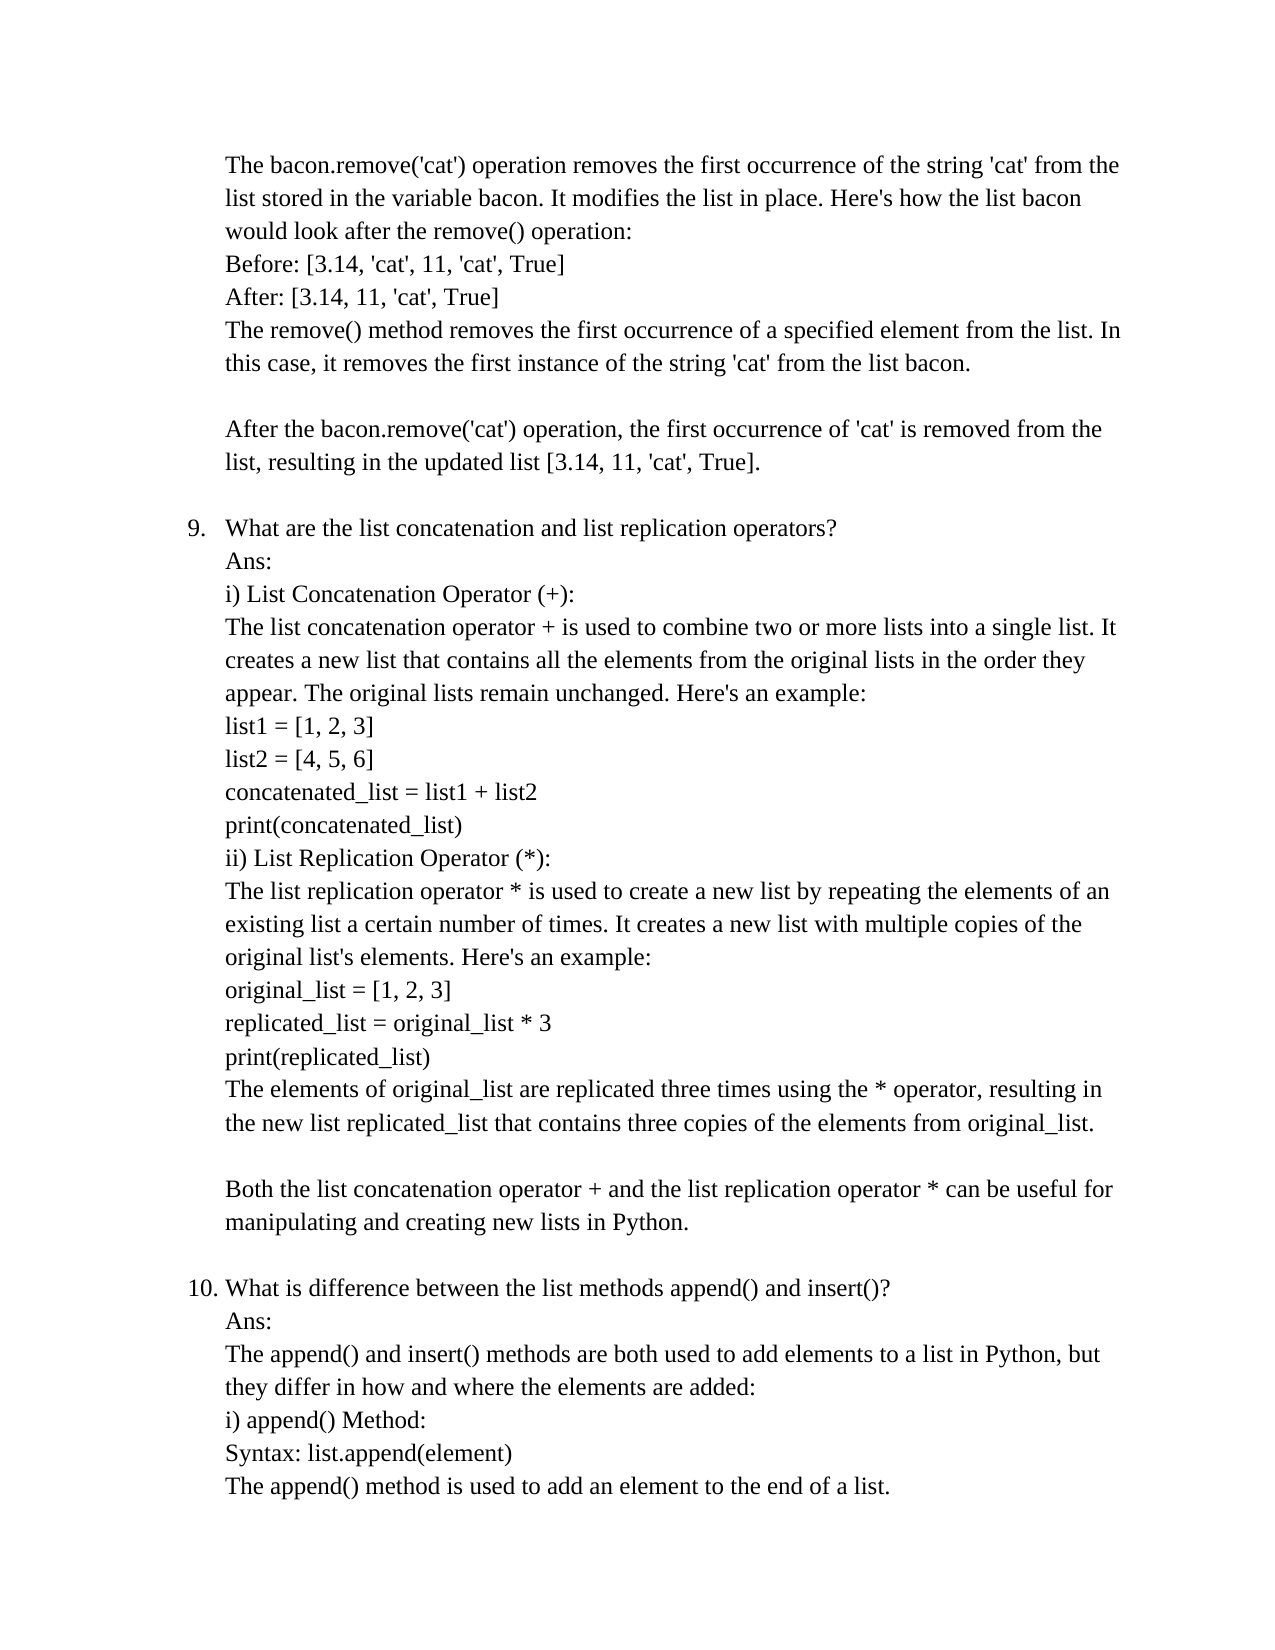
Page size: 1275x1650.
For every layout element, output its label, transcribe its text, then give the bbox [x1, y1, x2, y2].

text The remove() method removes the first occurrence of a specified element from the list. In this case, it removes the first instance of the string 'cat' from the list bacon. [225, 315, 1125, 377]
text The list concatenation operator + is used to combine two or more lists into a single list. It creates a new list that contains all the elements from the original lists in the order they appear. The original lists remain unchanged. Here's an example: [225, 612, 1125, 707]
text Ans: [225, 546, 1125, 575]
text Both the list concatenation operator + and the list replication operator * can be useful for manipulating and creating new lists in Python. [225, 1174, 1125, 1235]
text Ans: [225, 1306, 1125, 1334]
text Syntax: list.append(element) [225, 1438, 1125, 1467]
text After: [3.14, 11, 'cat', True] [225, 282, 1125, 311]
text After the bacon.remove('cat') operation, the first occurrence of 'cat' is removed from the list, resulting in the updated list [3.14, 11, 'cat', True]. [225, 414, 1125, 476]
text original_list = [1, 2, 3] [225, 976, 1125, 1004]
text ii) List Replication Operator (*): [225, 843, 1125, 872]
text Before: [3.14, 'cat', 11, 'cat', True] [225, 249, 1125, 278]
text concatenated_list = list1 + list2 [225, 777, 1125, 806]
text The bacon.remove('cat') operation removes the first occurrence of the string 'cat' from the list stored in the variable bacon. It modifies the list in place. Here's how the list bacon would look after the remove() operation: [225, 150, 1125, 245]
text The list replication operator * is used to create a new list by repeating the elements of an existing list a certain number of times. It creates a new list with multiple copies of the original list's elements. Here's an example: [225, 876, 1125, 971]
text print(concatenated_list) [225, 810, 1125, 839]
text The elements of original_list are replicated three times using the * operator, resulting in the new list replicated_list that contains three copies of the elements from original_list. [225, 1074, 1125, 1136]
text The append() and insert() methods are both used to add elements to a list in Python, but they differ in how and where the elements are added: [225, 1339, 1125, 1401]
list What are the list concatenation and list replication operators? [187, 513, 1125, 542]
text print(replicated_list) [225, 1042, 1125, 1070]
text The append() method is used to add an element to the end of a list. [225, 1471, 1125, 1499]
text i) List Concatenation Operator (+): [225, 579, 1125, 608]
text replicated_list = original_list * 3 [225, 1008, 1125, 1037]
text list1 = [1, 2, 3] [225, 711, 1125, 740]
list What is difference between the list methods append() and insert()? [187, 1273, 1125, 1301]
text list2 = [4, 5, 6] [225, 744, 1125, 773]
text i) append() Method: [225, 1405, 1125, 1433]
